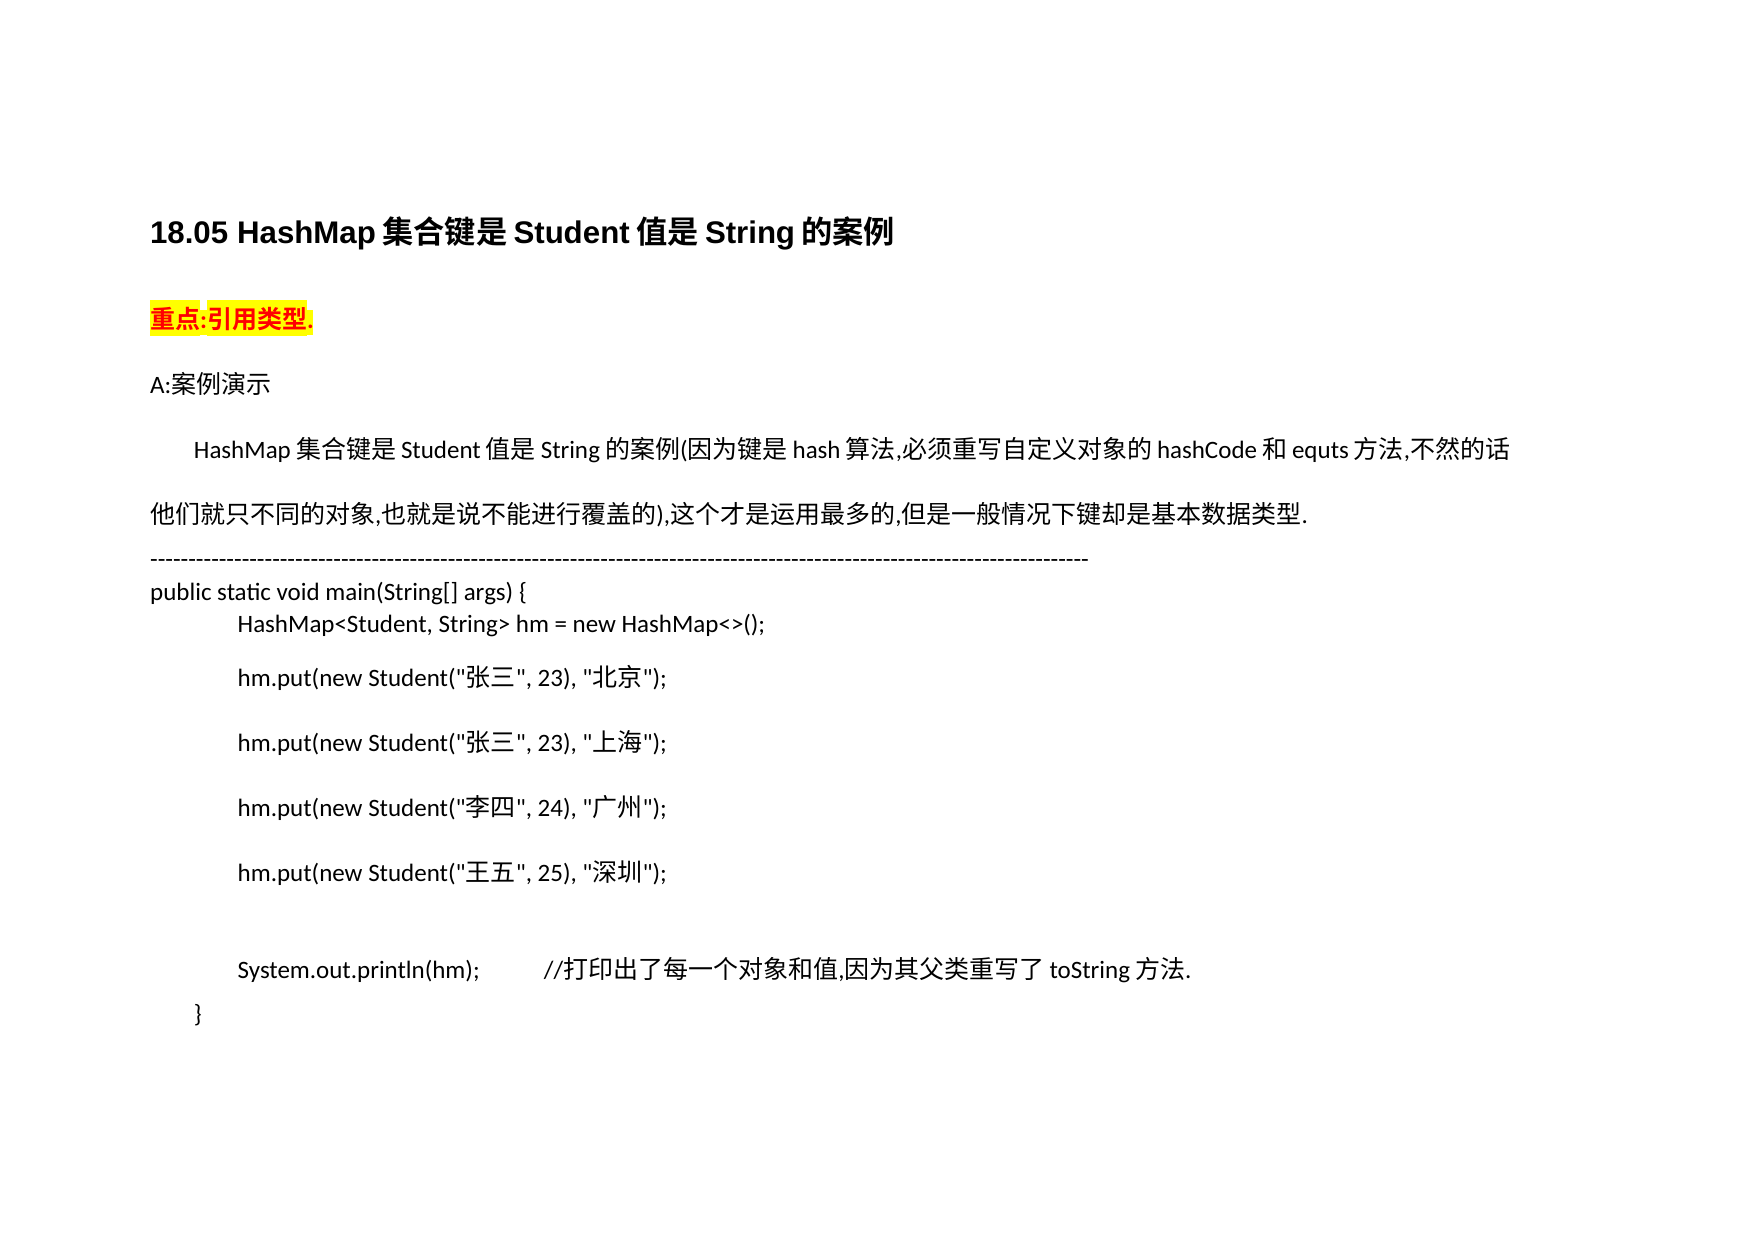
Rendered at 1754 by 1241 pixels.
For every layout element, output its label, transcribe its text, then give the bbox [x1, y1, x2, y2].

text HashMap集合键是Student值是String的案例(因为键是hash算法,必须重写自定义对象的hashCode和equts方法,不然的话 [150, 415, 1604, 480]
text 重点:引用类型. [150, 285, 1604, 350]
text hm.put(new Student("王五", 25), "深圳"); [150, 838, 1604, 903]
text HashMap<Student, String> hm = new HashMap<>(); [150, 610, 1604, 643]
text System.out.println(hm); //打印出了每一个对象和值,因为其父类重写了toString方法. [150, 935, 1604, 1000]
text hm.put(new Student("张三", 23), "上海"); [150, 708, 1604, 773]
text } [150, 1000, 1604, 1033]
subtitle 18.05 HashMap集合键是Student值是String的案例 [150, 198, 1604, 263]
text hm.put(new Student("李四", 24), "广州"); [150, 773, 1604, 838]
text A:案例演示 [150, 350, 1604, 415]
text public static void main(String[] args) { [150, 578, 1604, 610]
text 他们就只不同的对象,也就是说不能进行覆盖的),这个才是运用最多的,但是一般情况下键却是基本数据类型. [150, 480, 1604, 545]
text --------------------------------------------------------------------------------------------------------------------------- [150, 545, 1604, 578]
text hm.put(new Student("张三", 23), "北京"); [150, 643, 1604, 708]
